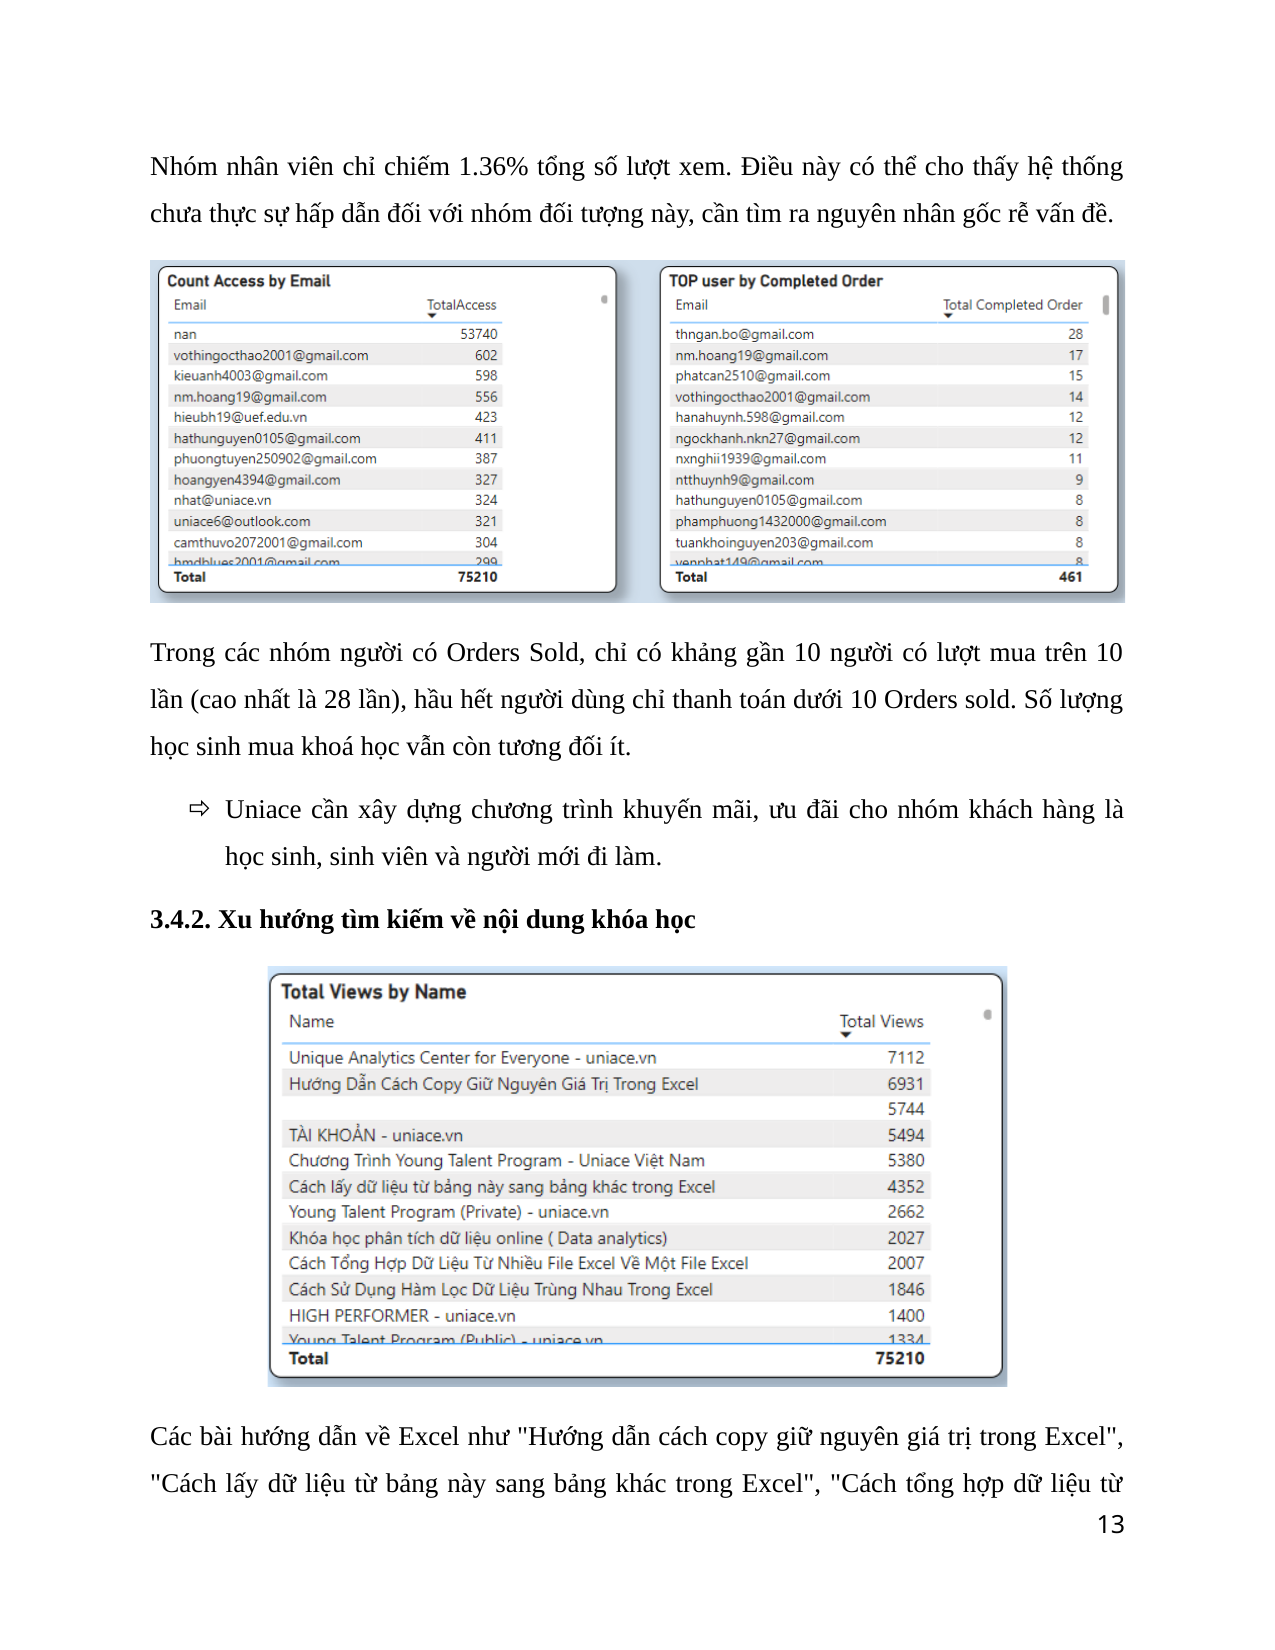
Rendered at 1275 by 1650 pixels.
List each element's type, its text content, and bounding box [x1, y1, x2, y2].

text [150, 1420, 1125, 1498]
text Trong các nhóm người có Orders Sold, chỉ có khảng gần 10 người có lượt mua trên 10 lần (cao nhất là 28 lần), hầu hết người dùng chỉ thanh toán dưới 10 Orders sold. Số lượng học sinh mua khoá học vẫn còn tương đối ít. [150, 636, 1125, 761]
list Uniace cần xây dựng chương trình khuyến mãi, ưu đãi cho nhóm khách hàng là học sinh, sinh viên và người mới đi làm. [187, 793, 1125, 871]
text 3.4.2. Xu hướng tìm kiếm về nội dung khóa học [150, 903, 1125, 934]
picture [267, 966, 1008, 1387]
text Nhóm nhân viên chỉ chiếm 1.36% tổng số lượt xem. Điều này có thể cho thấy hệ thống chưa thực sự hấp dẫn đối với nhóm đối tượng này, cần tìm ra nguyên nhân gốc rễ vấn đề. [150, 150, 1125, 228]
picture [150, 260, 1125, 603]
